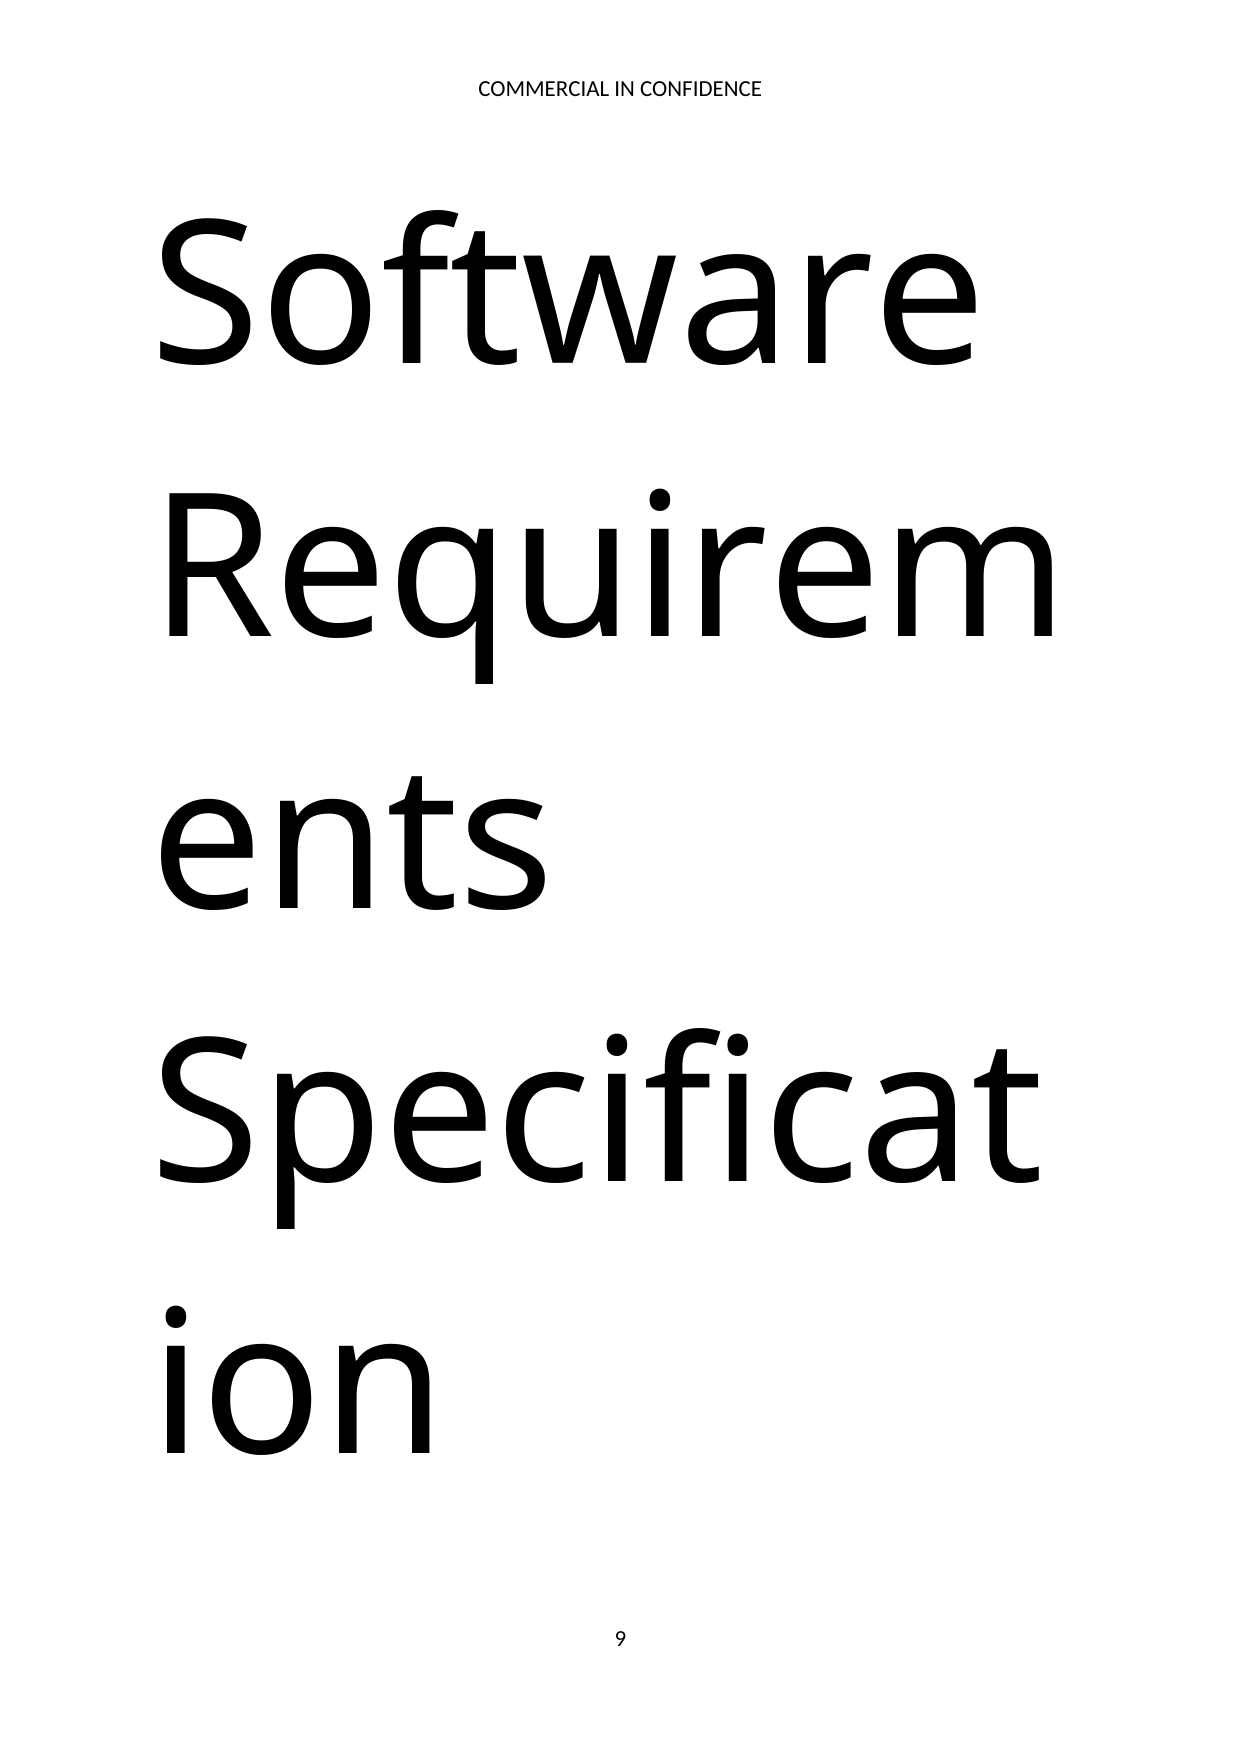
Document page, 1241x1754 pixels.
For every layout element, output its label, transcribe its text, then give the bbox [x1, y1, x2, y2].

text Specification [150, 967, 1090, 1512]
text Software Requirements [150, 150, 1090, 967]
